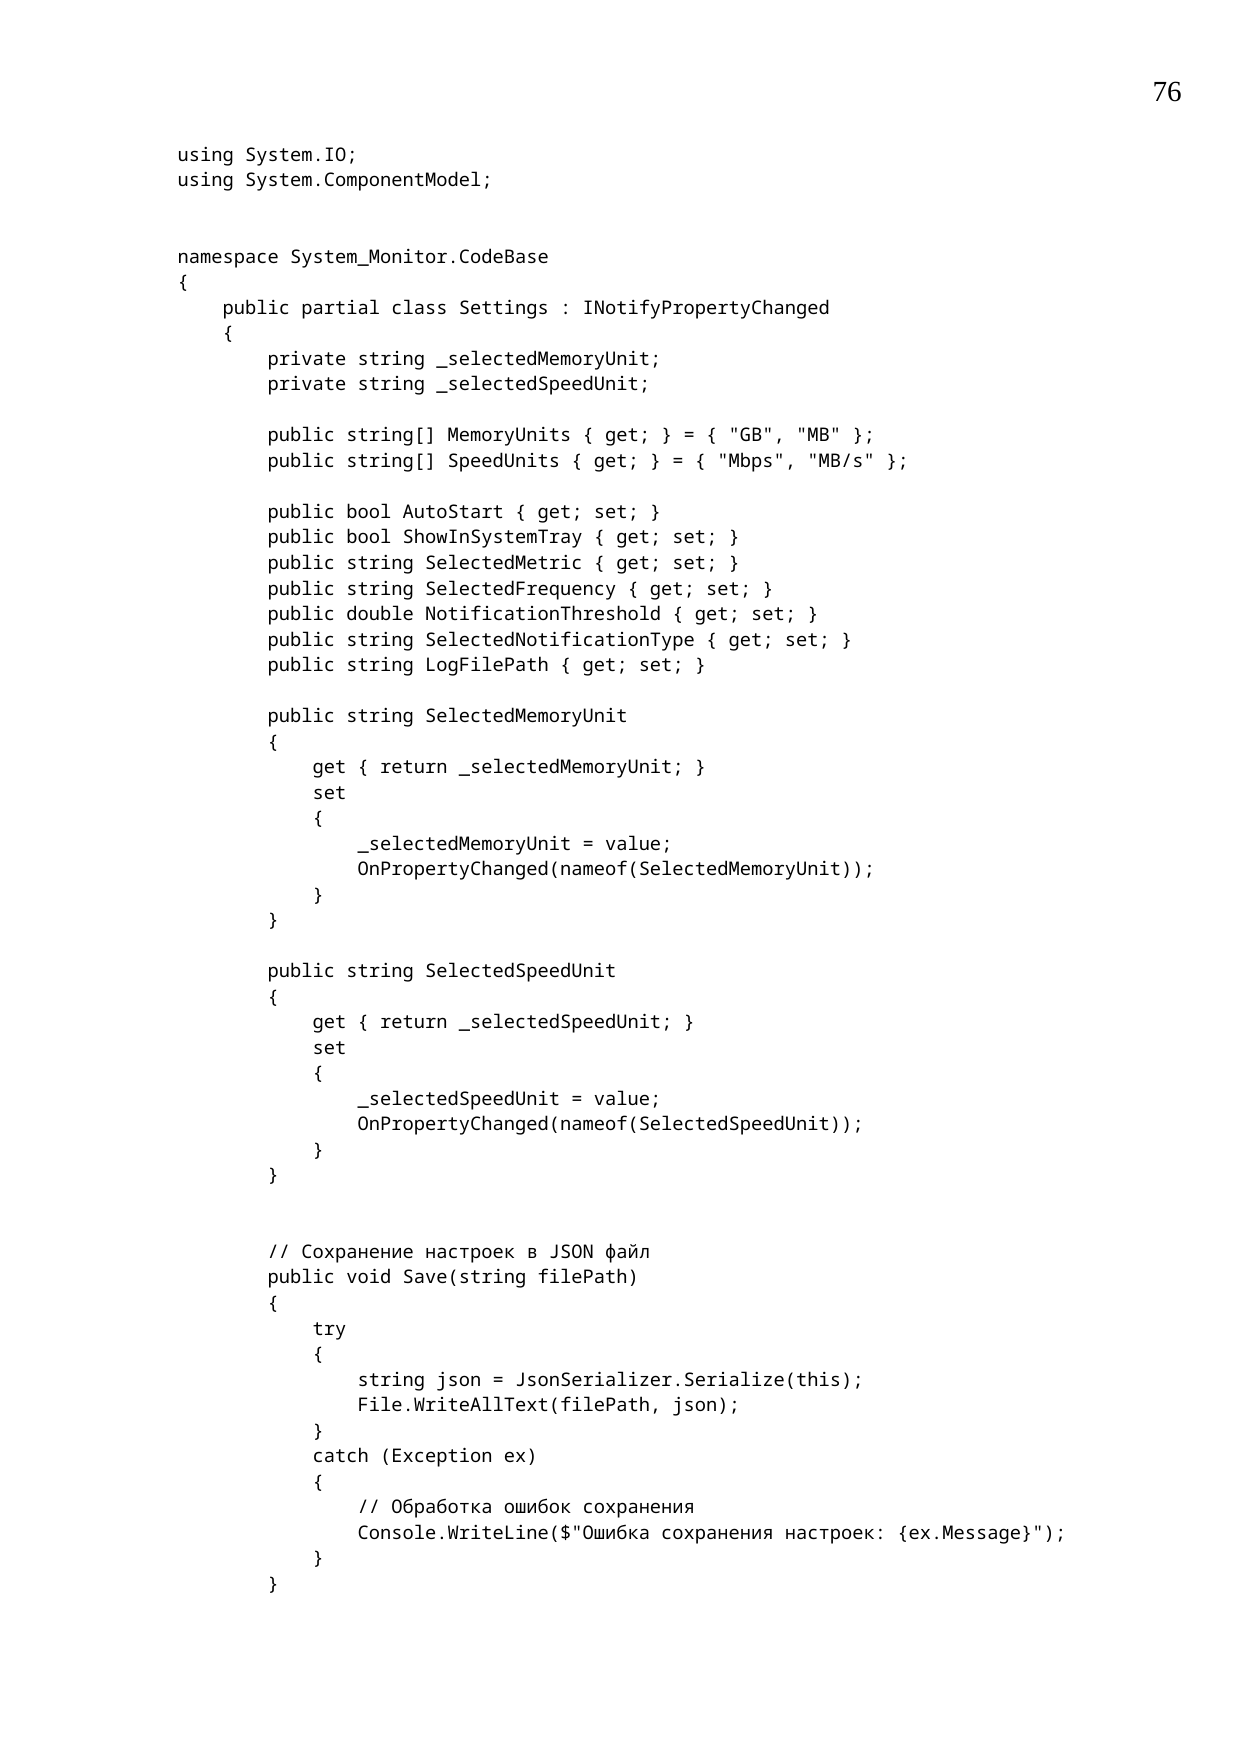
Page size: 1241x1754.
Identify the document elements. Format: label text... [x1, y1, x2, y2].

text } [177, 1570, 1181, 1596]
text public string LogFilePath { get; set; } [177, 651, 1181, 677]
text File.WriteAllText(filePath, json); [177, 1391, 1181, 1417]
text public string SelectedMemoryUnit [177, 702, 1181, 728]
text } [177, 1162, 1181, 1187]
text get { return _selectedMemoryUnit; } [177, 753, 1181, 779]
text } [177, 907, 1181, 932]
text { [177, 728, 1181, 753]
text try [177, 1315, 1181, 1340]
text public bool ShowInSystemTray { get; set; } [177, 524, 1181, 549]
text { [177, 268, 1181, 294]
text { [177, 319, 1181, 345]
text public string SelectedSpeedUnit [177, 958, 1181, 983]
text { [177, 1060, 1181, 1085]
text { [177, 1468, 1181, 1493]
text catch (Exception ex) [177, 1442, 1181, 1468]
text public string SelectedNotificationType { get; set; } [177, 626, 1181, 651]
text public string SelectedMetric { get; set; } [177, 549, 1181, 575]
text { [177, 1340, 1181, 1366]
text public partial class Settings : INotifyPropertyChanged [177, 294, 1181, 319]
text // Обработка ошибок сохранения [177, 1493, 1181, 1519]
text public string[] SpeedUnits { get; } = { "Mbps", "MB/s" }; [177, 447, 1181, 473]
text { [177, 804, 1181, 830]
text } [177, 1544, 1181, 1570]
text public double NotificationThreshold { get; set; } [177, 600, 1181, 626]
text { [177, 983, 1181, 1009]
text using System.ComponentModel; [177, 166, 1181, 192]
text _selectedMemoryUnit = value; [177, 830, 1181, 856]
text } [177, 881, 1181, 907]
text namespace System_Monitor.CodeBase [177, 243, 1181, 268]
text OnPropertyChanged(nameof(SelectedMemoryUnit)); [177, 856, 1181, 881]
text } [177, 1417, 1181, 1442]
text string json = JsonSerializer.Serialize(this); [177, 1366, 1181, 1391]
text public string[] MemoryUnits { get; } = { "GB", "MB" }; [177, 422, 1181, 447]
text get { return _selectedSpeedUnit; } [177, 1009, 1181, 1034]
text set [177, 1034, 1181, 1060]
text set [177, 779, 1181, 804]
text using System.IO; [177, 141, 1181, 166]
text public void Save(string filePath) [177, 1264, 1181, 1289]
text private string _selectedSpeedUnit; [177, 371, 1181, 396]
text Console.WriteLine($"Ошибка сохранения настроек: {ex.Message}"); [177, 1519, 1181, 1544]
text // Сохранение настроек в JSON файл [177, 1238, 1181, 1264]
text _selectedSpeedUnit = value; [177, 1085, 1181, 1111]
text } [177, 1136, 1181, 1162]
text public string SelectedFrequency { get; set; } [177, 575, 1181, 600]
text { [177, 1289, 1181, 1315]
text OnPropertyChanged(nameof(SelectedSpeedUnit)); [177, 1111, 1181, 1136]
text public bool AutoStart { get; set; } [177, 498, 1181, 524]
text private string _selectedMemoryUnit; [177, 345, 1181, 371]
